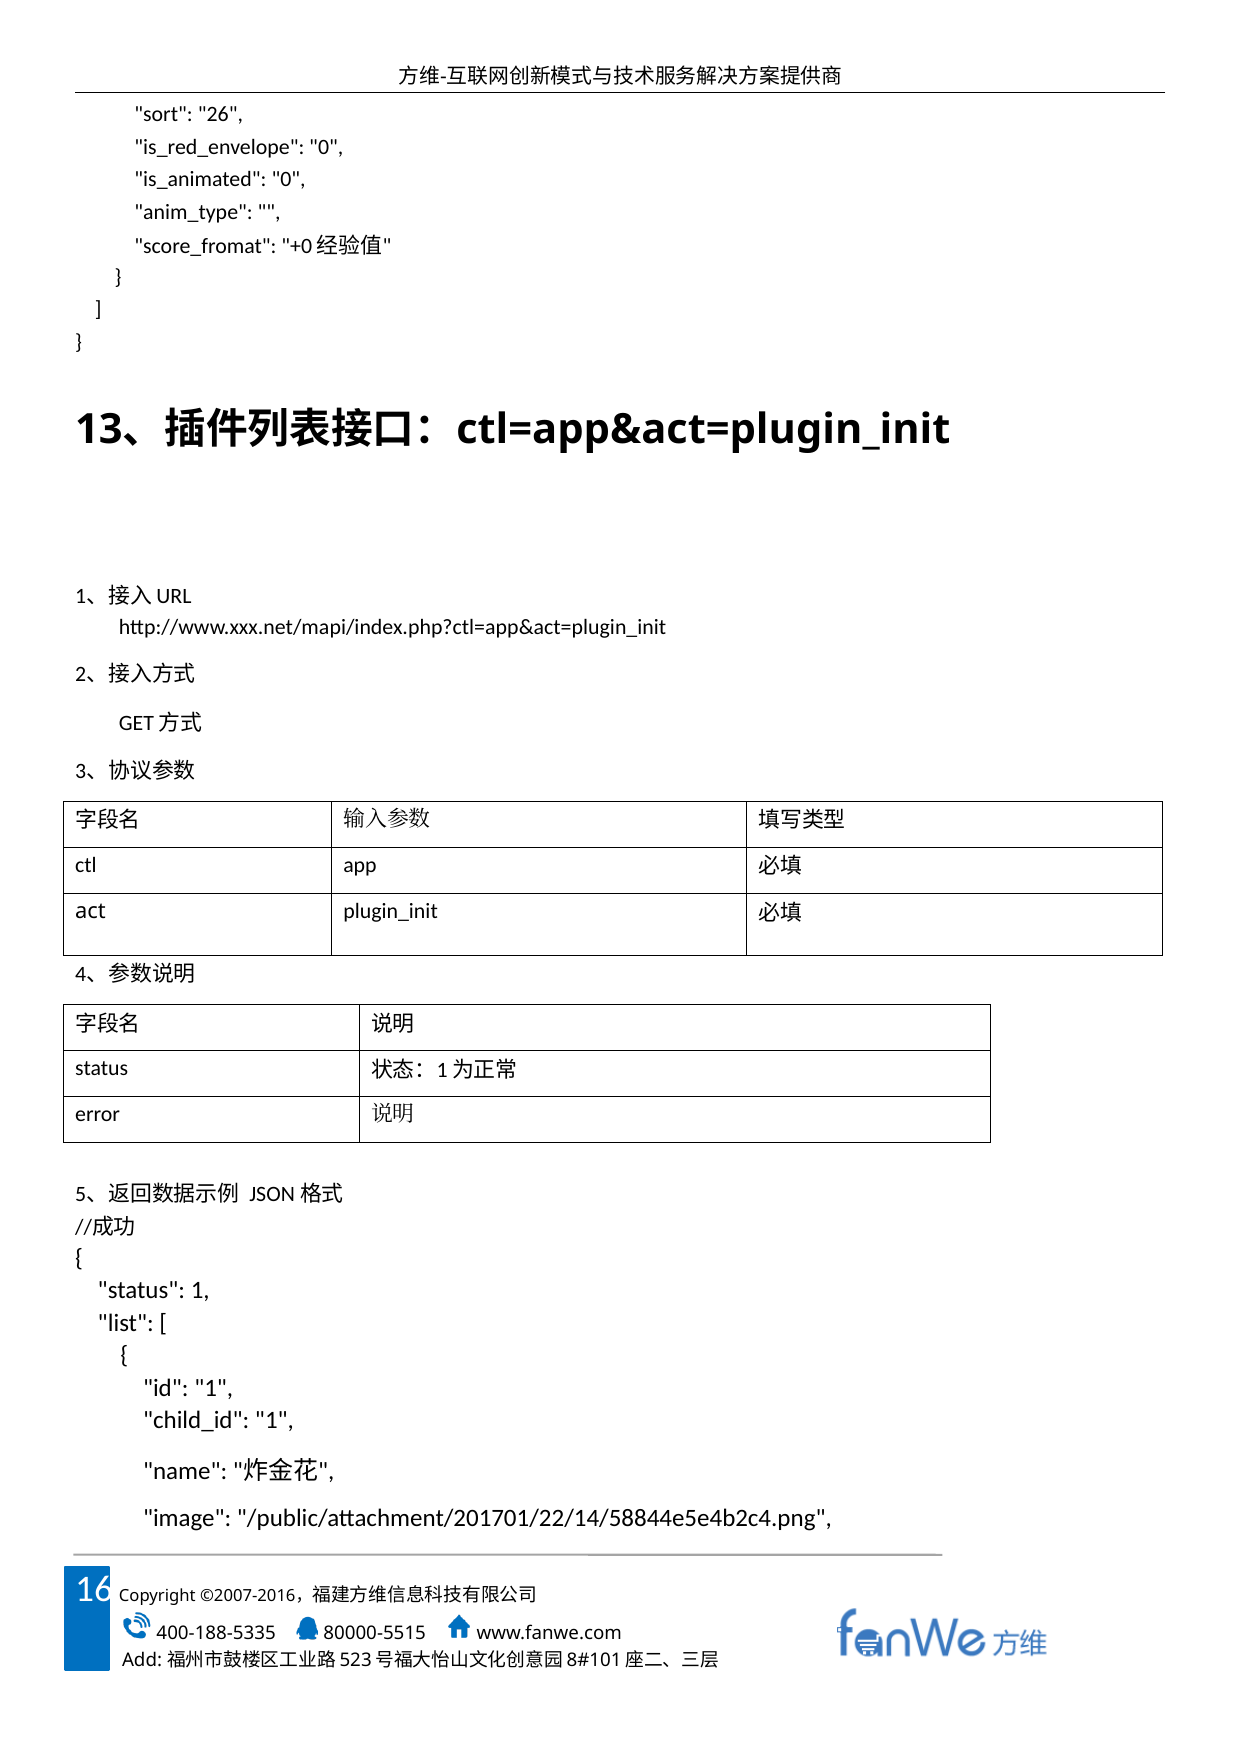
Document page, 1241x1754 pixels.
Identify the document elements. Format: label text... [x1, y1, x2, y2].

text "child_id": "1", [75, 1403, 1165, 1436]
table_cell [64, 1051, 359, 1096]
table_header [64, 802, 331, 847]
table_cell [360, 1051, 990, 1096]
text 1、接入URL [75, 578, 1165, 610]
subtitle 插件列表接口：ctl=app&act=plugin_init [75, 393, 1165, 458]
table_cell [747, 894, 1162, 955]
picture [121, 1610, 152, 1640]
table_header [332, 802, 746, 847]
text GET方式 [75, 704, 1165, 737]
picture [295, 1616, 319, 1640]
text "image": "/public/attachment/201701/22/14/58844e5e4b2c4.png", [75, 1501, 1165, 1533]
text "list": [ [75, 1306, 1165, 1338]
text //成功 [75, 1208, 1165, 1241]
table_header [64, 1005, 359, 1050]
text "sort": "26", [75, 98, 1165, 130]
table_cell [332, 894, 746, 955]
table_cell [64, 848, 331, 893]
picture [835, 1603, 1057, 1666]
text "is_animated": "0", [75, 163, 1165, 195]
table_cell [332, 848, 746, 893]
text "status": 1, [75, 1273, 1165, 1306]
text "is_red_envelope": "0", [75, 130, 1165, 163]
text "name": "炸金花", [75, 1436, 1165, 1501]
text 3、协议参数 [75, 753, 1165, 785]
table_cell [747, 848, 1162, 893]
text 4、参数说明 [75, 956, 1165, 988]
text { [75, 1338, 1165, 1371]
text 5、返回数据示例 JSON 格式 [75, 1176, 1165, 1208]
text ] [75, 293, 1165, 325]
text "id": "1", [75, 1371, 1165, 1403]
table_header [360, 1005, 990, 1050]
text 2、接入方式 [75, 656, 1165, 688]
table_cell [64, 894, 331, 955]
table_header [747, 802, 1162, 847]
text } [75, 260, 1165, 293]
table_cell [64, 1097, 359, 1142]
text "score_fromat": "+0经验值" [75, 228, 1165, 260]
text } [75, 325, 1165, 358]
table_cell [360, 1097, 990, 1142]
picture [445, 1613, 472, 1640]
text { [75, 1241, 1165, 1273]
text "anim_type": "", [75, 195, 1165, 228]
text http://www.xxx.net/mapi/index.php?ctl=app&act=plugin_init [75, 610, 1165, 643]
